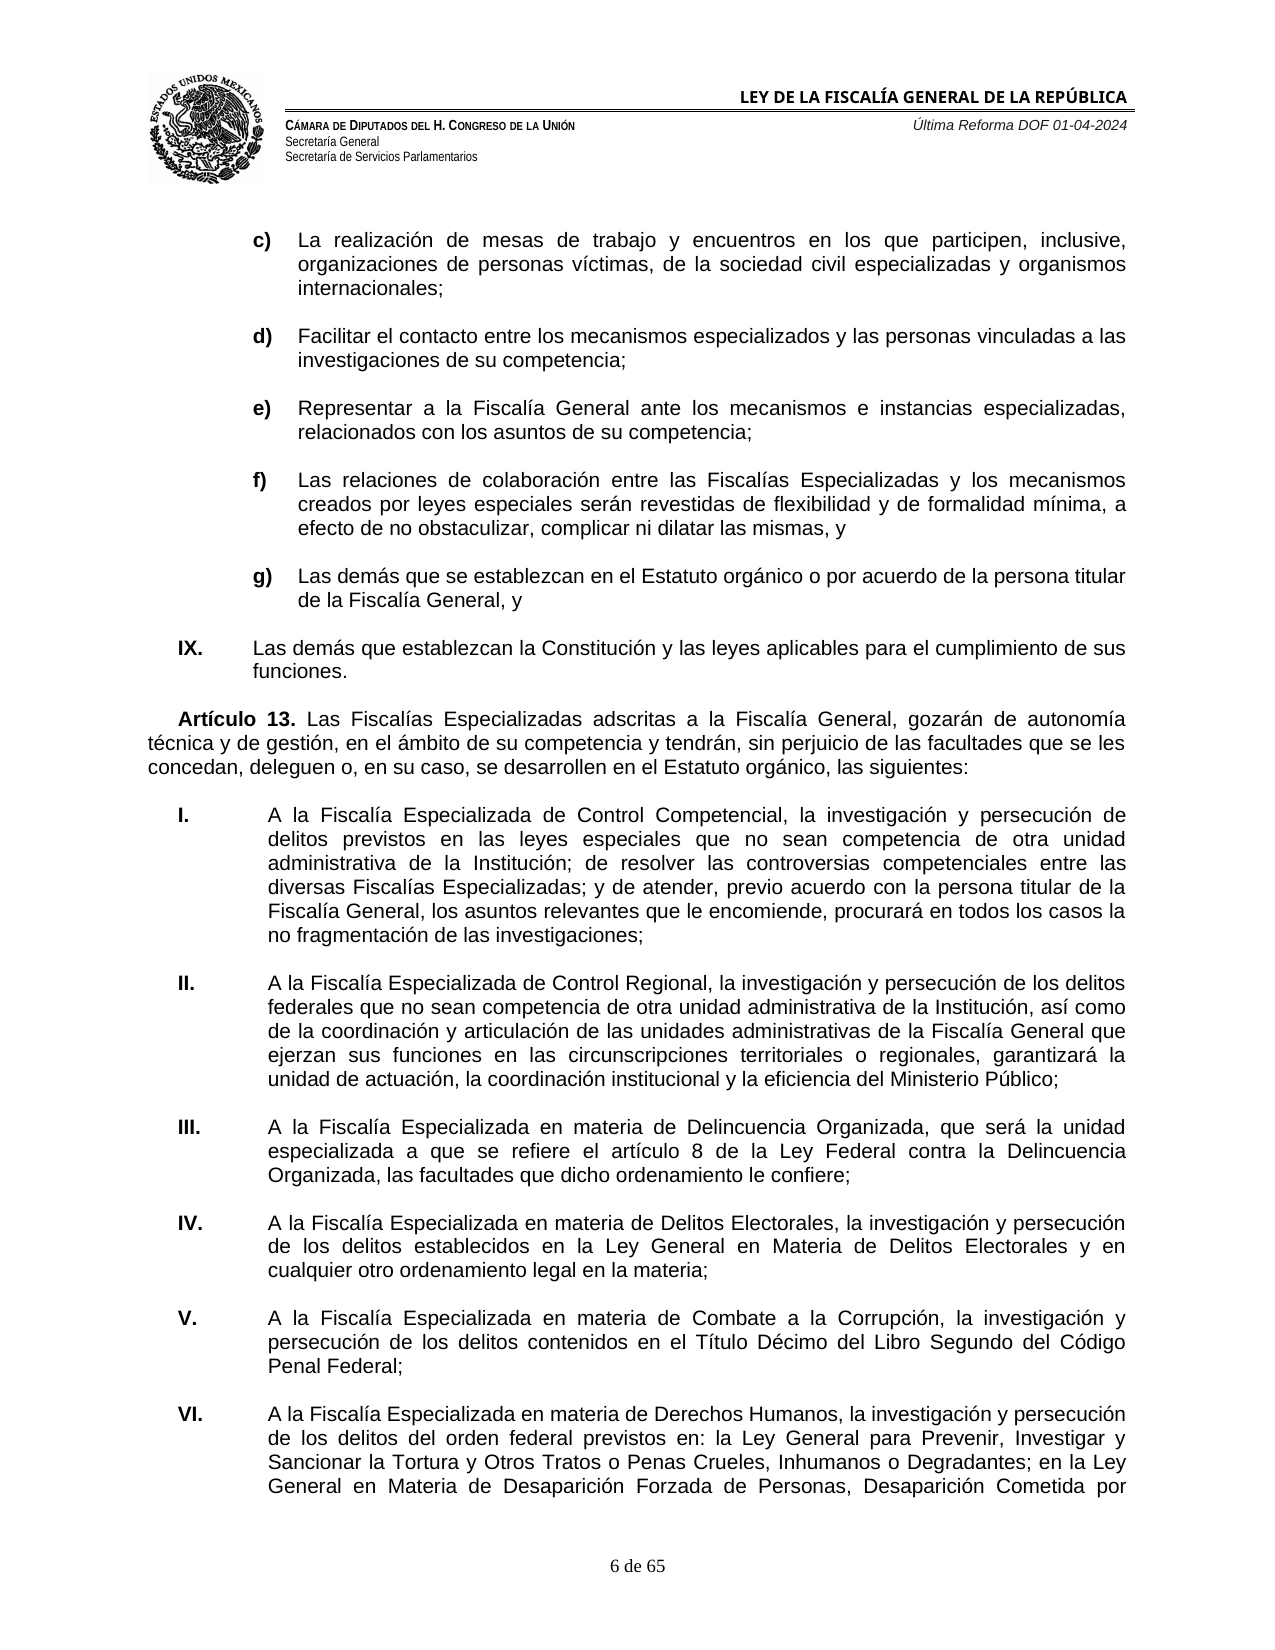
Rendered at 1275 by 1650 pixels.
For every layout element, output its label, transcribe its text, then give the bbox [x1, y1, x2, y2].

text IX. Las demás que establezcan la Constitución y las leyes aplicables para el cumplimiento de sus funciones. [178, 635, 1127, 683]
text IV. A la Fiscalía Especializada en materia de Delitos Electorales, la investigación y persecución de los delitos establecidos en la Ley General en Materia de Delitos Electorales y en cualquier otro ordenamiento legal en la materia; [178, 1210, 1127, 1282]
text e) Representar a la Fiscalía General ante los mecanismos e instancias especializadas, relacionados con los asuntos de su competencia; [253, 396, 1127, 444]
text V. A la Fiscalía Especializada en materia de Combate a la Corrupción, la investigación y persecución de los delitos contenidos en el Título Décimo del Libro Segundo del Código Penal Federal; [178, 1306, 1127, 1378]
text f) Las relaciones de colaboración entre las Fiscalías Especializadas y los mecanismos creados por leyes especiales serán revestidas de flexibilidad y de formalidad mínima, a efecto de no obstaculizar, complicar ni dilatar las mismas, y [253, 468, 1127, 539]
text I. A la Fiscalía Especializada de Control Competencial, la investigación y persecución de delitos previstos en las leyes especiales que no sean competencia de otra unidad administrativa de la Institución; de resolver las controversias competenciales entre las diversas Fiscalías Especializadas; y de atender, previo acuerdo con la persona titular de la Fiscalía General, los asuntos relevantes que le encomiende, procurará en todos los casos la no fragmentación de las investigaciones; [178, 803, 1127, 947]
text d) Facilitar el contacto entre los mecanismos especializados y las personas vinculadas a las investigaciones de su competencia; [253, 324, 1127, 372]
text Artículo 13. Las Fiscalías Especializadas adscritas a la Fiscalía General, gozarán de autonomía técnica y de gestión, en el ámbito de su competencia y tendrán, sin perjuicio de las facultades que se les concedan, deleguen o, en su caso, se desarrollen en el Estatuto orgánico, las siguientes: [148, 707, 1127, 779]
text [178, 1402, 1127, 1498]
text g) Las demás que se establezcan en el Estatuto orgánico o por acuerdo de la persona titular de la Fiscalía General, y [253, 563, 1127, 611]
text III. A la Fiscalía Especializada en materia de Delincuencia Organizada, que será la unidad especializada a que se refiere el artículo 8 de la Ley Federal contra la Delincuencia Organizada, las facultades que dicho ordenamiento le confiere; [178, 1114, 1127, 1186]
text II. A la Fiscalía Especializada de Control Regional, la investigación y persecución de los delitos federales que no sean competencia de otra unidad administrativa de la Institución, así como de la coordinación y articulación de las unidades administrativas de la Fiscalía General que ejerzan sus funciones en las circunscripciones territoriales o regionales, garantizará la unidad de actuación, la coordinación institucional y la eficiencia del Ministerio Público; [178, 971, 1127, 1091]
text c) La realización de mesas de trabajo y encuentros en los que participen, inclusive, organizaciones de personas víctimas, de la sociedad civil especializadas y organismos internacionales; [253, 228, 1127, 300]
